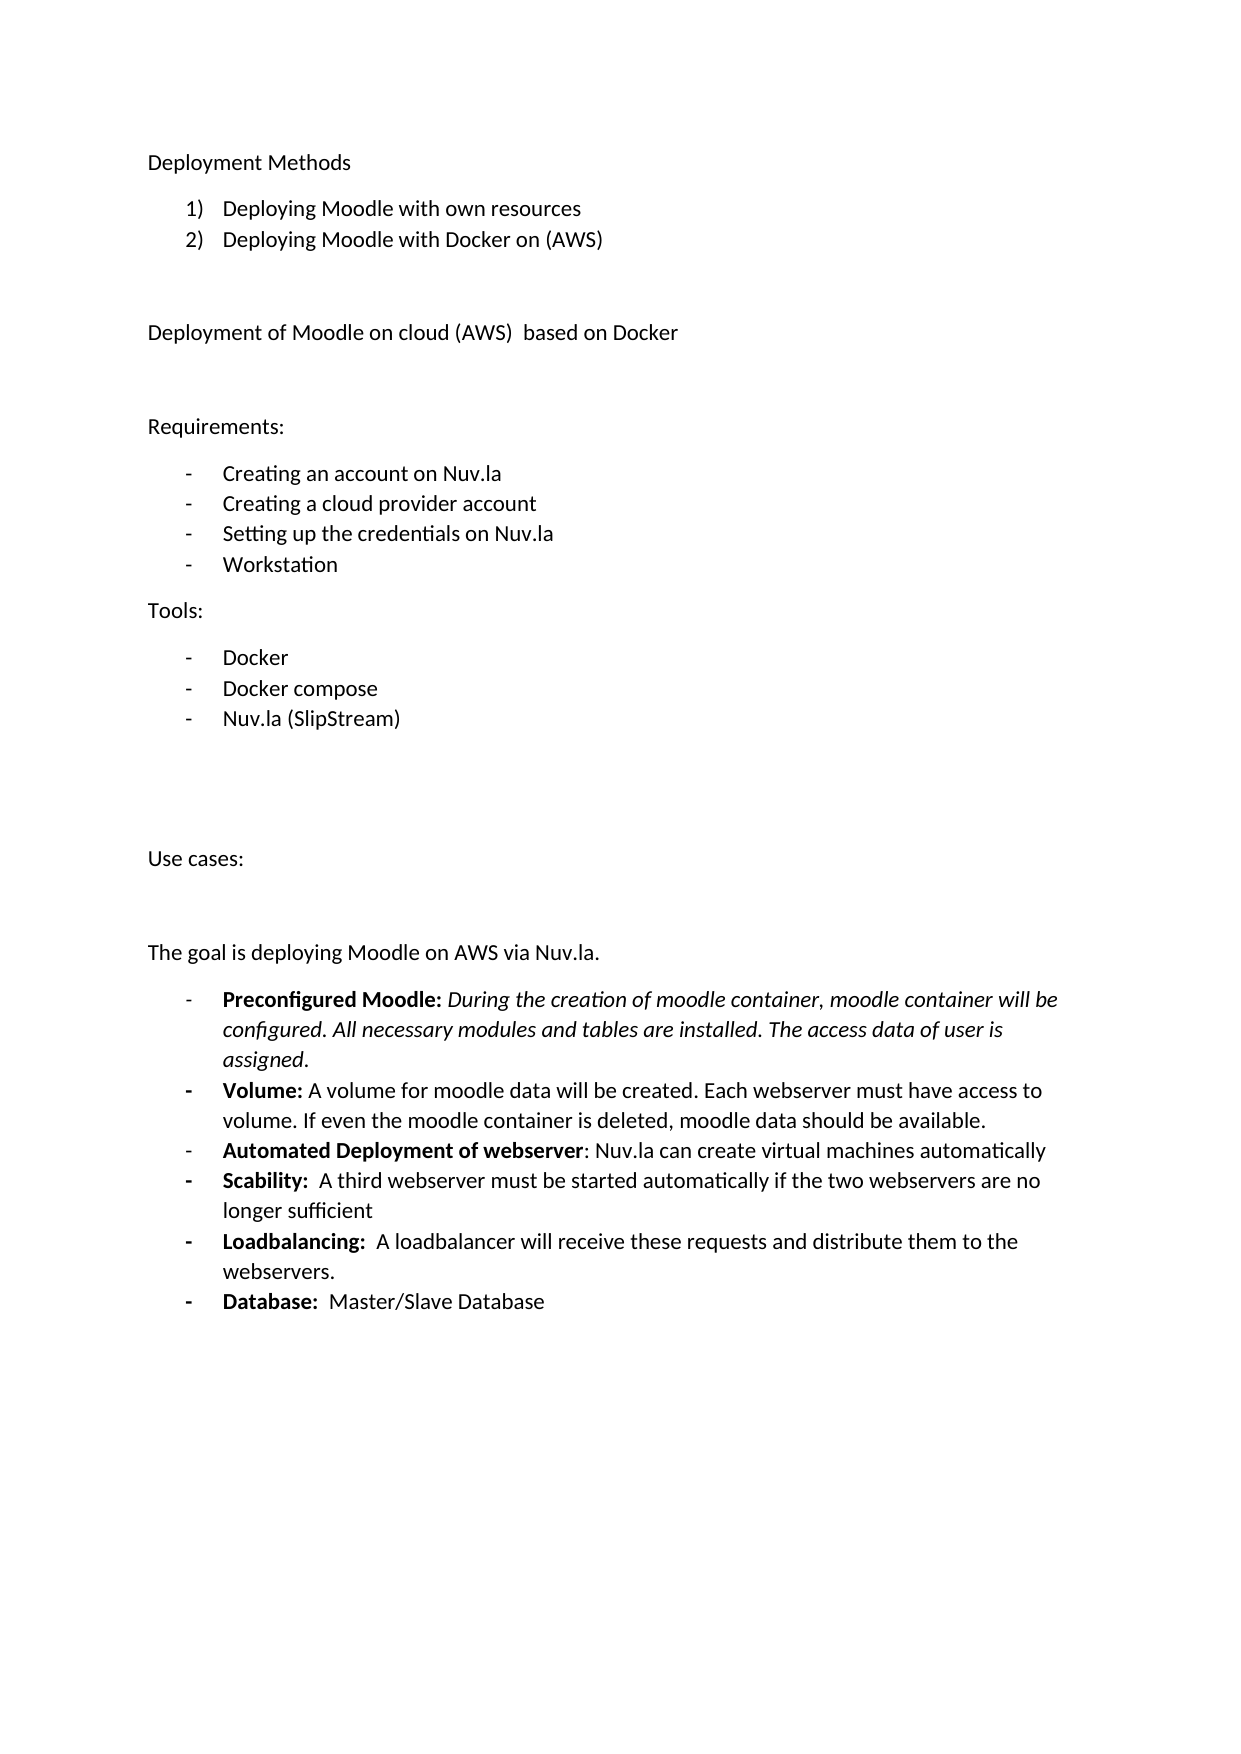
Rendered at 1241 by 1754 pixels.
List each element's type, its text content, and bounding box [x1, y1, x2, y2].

list Deploying Moodle with own resources [185, 194, 1093, 222]
list Scability: A third webserver must be started automatically if the two webservers are no longer sufficient [185, 1166, 1093, 1224]
list Deploying Moodle with Docker on (AWS) [185, 225, 1093, 253]
text Tools: [148, 597, 1093, 624]
list Docker compose [185, 674, 1093, 702]
list Automated Deployment of webserver: Nuv.la can create virtual machines automatically [185, 1136, 1093, 1164]
list Setting up the credentials on Nuv.la [185, 519, 1093, 547]
text The goal is deploying Moodle on AWS via Nuv.la. [148, 938, 1093, 966]
list Loadbalancing: A loadbalancer will receive these requests and distribute them to the webservers. [185, 1227, 1093, 1285]
text Deployment Methods [148, 148, 1093, 176]
list Preconfigured Moodle: During the creation of moodle container, moodle container will be configured. All necessary modules and tables are installed. The access data of user is assigned. [185, 985, 1093, 1073]
text Deployment of Moodle on cloud (AWS) based on Docker [148, 318, 1093, 346]
list Volume: A volume for moodle data will be created. Each webserver must have access to volume. If even the moodle container is deleted, moodle data should be available. [185, 1076, 1093, 1134]
list Database: Master/Slave Database [185, 1287, 1093, 1315]
list Creating a cloud provider account [185, 489, 1093, 517]
text Requirements: [148, 412, 1093, 440]
list Creating an account on Nuv.la [185, 459, 1093, 487]
text Use cases: [148, 844, 1093, 872]
list Workstation [185, 550, 1093, 578]
list Nuv.la (SlipStream) [185, 704, 1093, 732]
list Docker [185, 643, 1093, 671]
